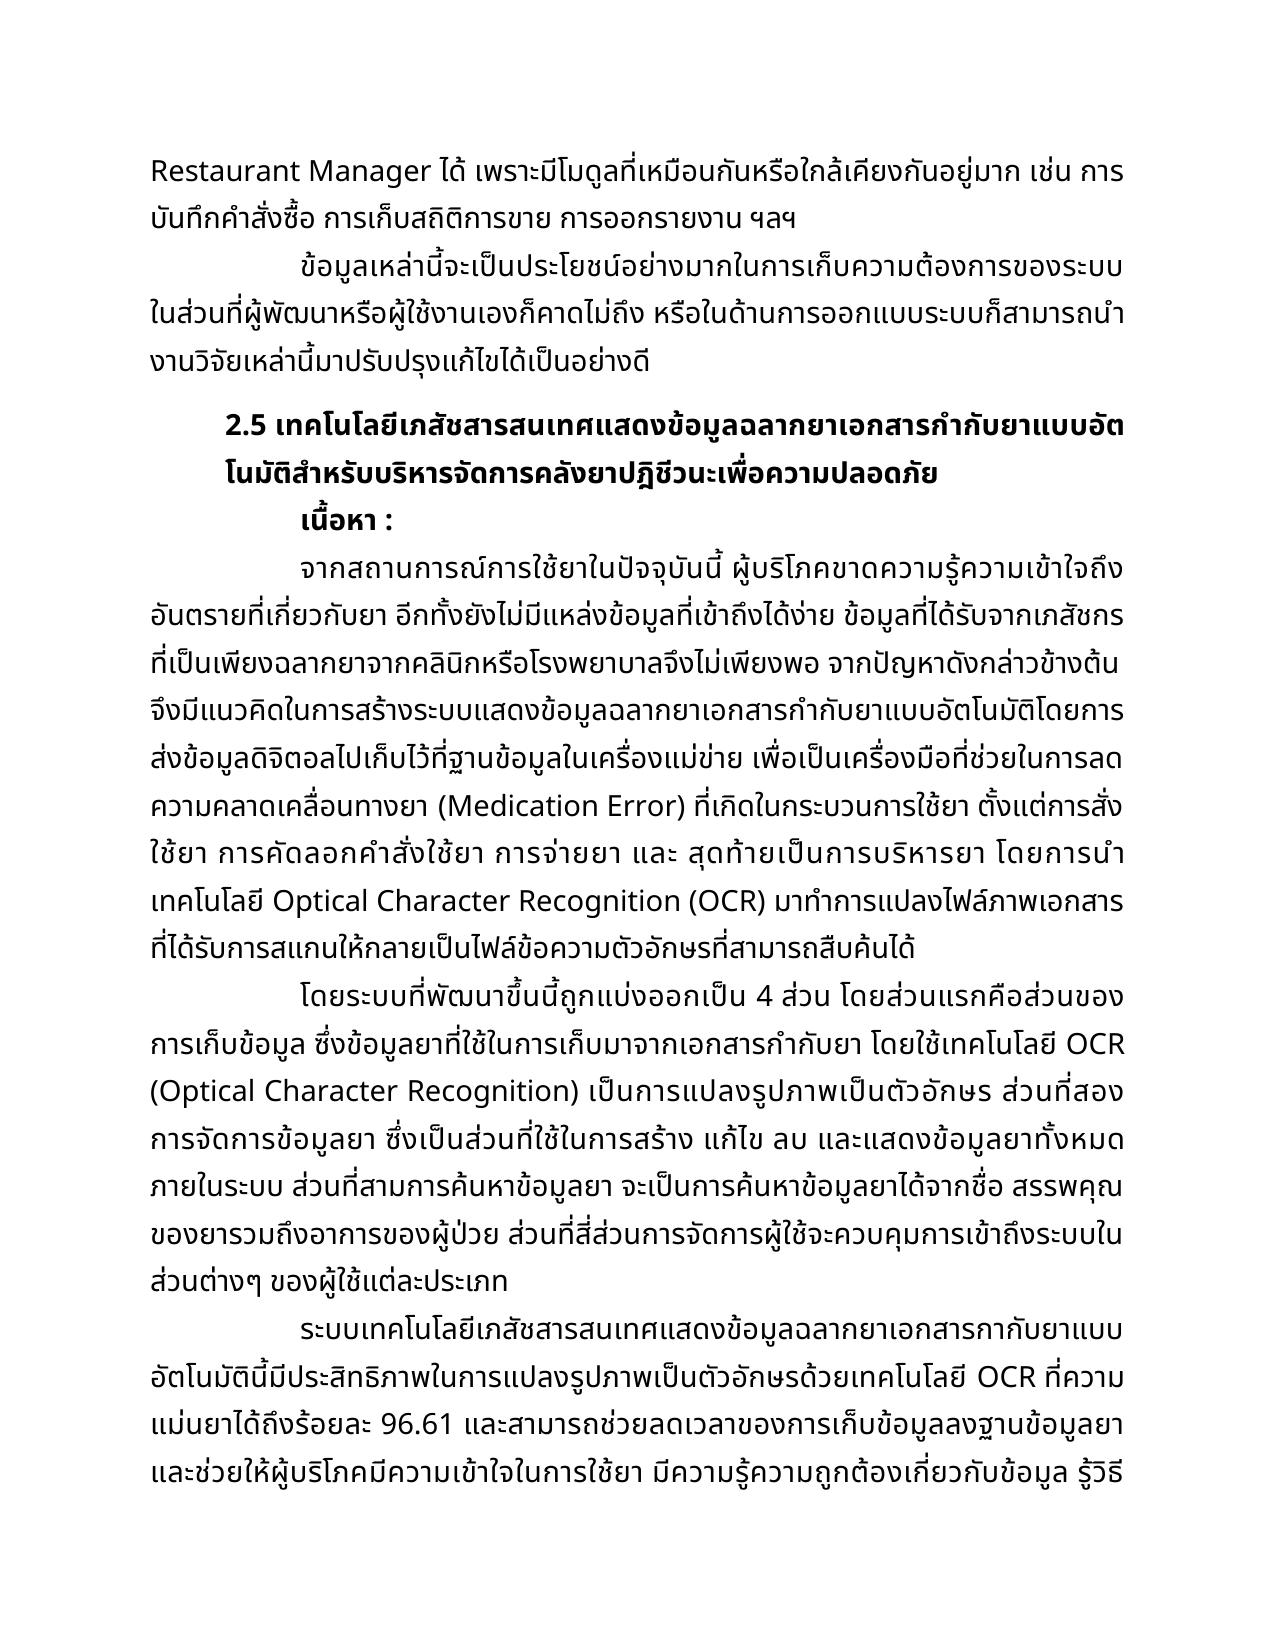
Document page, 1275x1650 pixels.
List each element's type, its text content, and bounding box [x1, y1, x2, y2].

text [150, 150, 1125, 242]
subtitle 2.5 เทคโนโลยีเภสัชสารสนเทศแสดงข้อมูลฉลากยาเอกสารกํากับยาแบบอัตโนมัติสําหรับบริหารจัดการคลังยาปฎิชีวนะเพื่อความปลอดภัย [225, 404, 1125, 496]
text จากสถานการณ์การใช้ยาในปัจจุบันนี้ ผู้บริโภคขาดความรู้ความเข้าใจถึงอันตรายที่เกี่ยวกับยา อีกทั้งยังไม่มีแหล่งข้อมูลที่เข้าถึงได้ง่าย ข้อมูลที่ได้รับจากเภสัชกรที่เป็นเพียงฉลากยาจากคลินิกหรือโรงพยาบาลจึงไม่เพียงพอ จากปัญหาดังกล่าวข้างต้นจึงมีแนวคิดในการสร้างระบบแสดงข้อมูลฉลากยาเอกสารกำกับยาแบบอัตโนมัติโดยการส่งข้อมูลดิจิตอลไปเก็บไว้ที่ฐานข้อมูลในเครื่องแม่ข่าย เพื่อเป็นเครื่องมือที่ช่วยในการลดความคลาดเคลื่อนทางยา (Medication Error) ที่เกิดในกระบวนการใช้ยา ตั้งแต่การสั่งใช้ยา การคัดลอกคำสั่งใช้ยา การจ่ายยา และ สุดท้ายเป็นการบริหารยา โดยการนำเทคโนโลยี Optical Character Recognition (OCR) มาทำการแปลงไฟล์ภาพเอกสารที่ได้รับการสแกนให้กลายเป็นไฟล์ข้อความตัวอักษรที่สามารถสืบค้นได้ [150, 547, 1125, 972]
text โดยระบบที่พัฒนาขึ้นนี้ถูกแบ่งออกเป็น 4 ส่วน โดยส่วนแรกคือส่วนของการเก็บข้อมูล ซึ่งข้อมูลยาที่ใช้ในการเก็บมาจากเอกสารกำกับยา โดยใช้เทคโนโลยี OCR (Optical Character Recognition) เป็นการแปลงรูปภาพเป็นตัวอักษร ส่วนที่สองการจัดการข้อมูลยา ซึ่งเป็นส่วนที่ใช้ในการสร้าง แก้ไข ลบ และแสดงข้อมูลยาทั้งหมดภายในระบบ ส่วนที่สามการค้นหาข้อมูลยา จะเป็นการค้นหาข้อมูลยาได้จากชื่อ สรรพคุณของยารวมถึงอาการของผู้ป่วย ส่วนที่สี่ส่วนการจัดการผู้ใช้จะควบคุมการเข้าถึงระบบในส่วนต่างๆ ของผู้ใช้แต่ละประเภท [150, 975, 1125, 1305]
text ข้อมูลเหล่านี้จะเป็นประโยชน์อย่างมากในการเก็บความต้องการของระบบ ในส่วนที่ผู้พัฒนาหรือผู้ใช้งานเองก็คาดไม่ถึง หรือในด้านการออกแบบระบบก็สามารถนำงานวิจัยเหล่านี้มาปรับปรุงแก้ไขได้เป็นอย่างดี [150, 245, 1125, 384]
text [150, 1308, 1125, 1495]
text เนื้อหา : [150, 499, 1125, 544]
